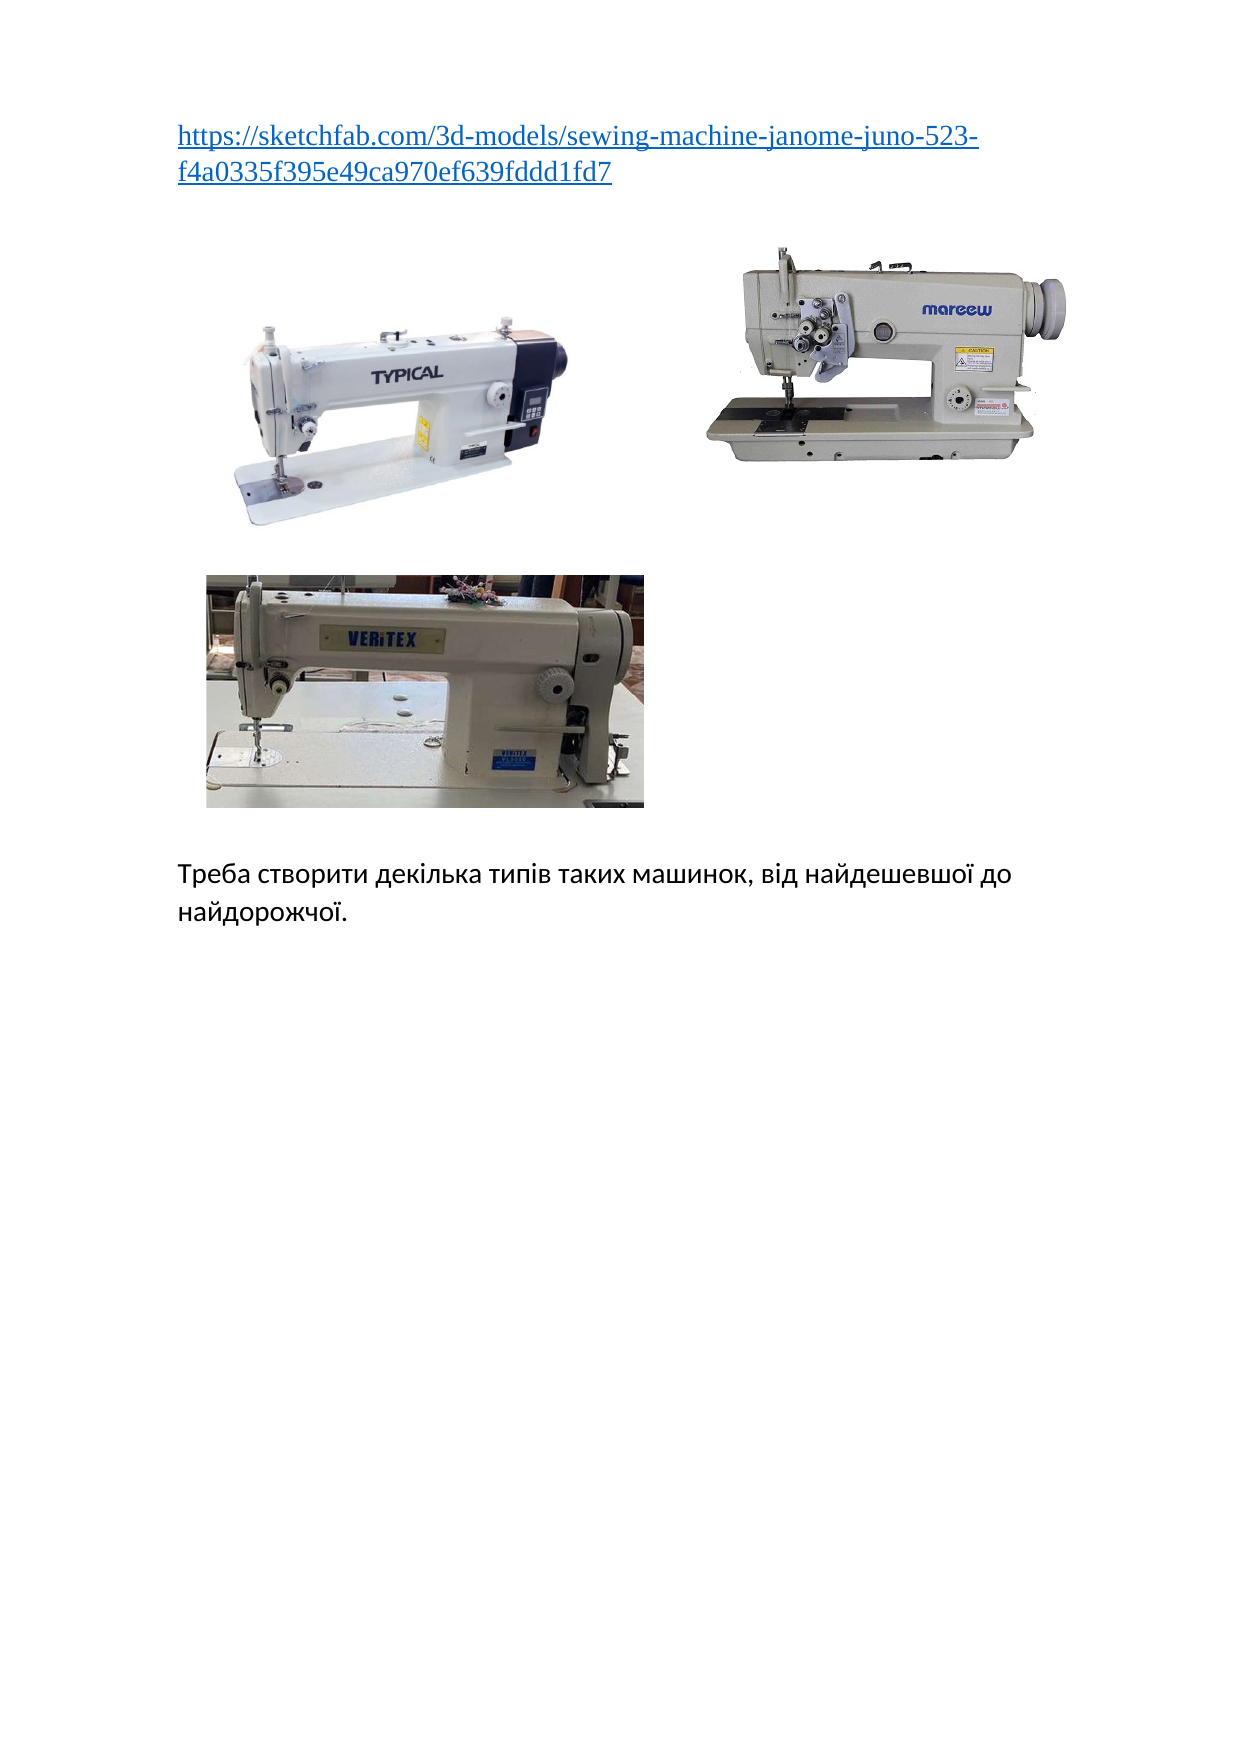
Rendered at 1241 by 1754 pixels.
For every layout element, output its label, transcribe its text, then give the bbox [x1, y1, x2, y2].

picture [177, 300, 618, 556]
picture [206, 575, 644, 808]
text Треба створити декілька типів таких машинок, від найдешевшої до найдорожчої. [177, 855, 1152, 929]
text https://sketchfab.com/3d-models/sewing-machine-janome-juno-523-f4a0335f395e49ca970ef639fddd1fd7 [177, 118, 1152, 188]
picture [676, 226, 1089, 501]
